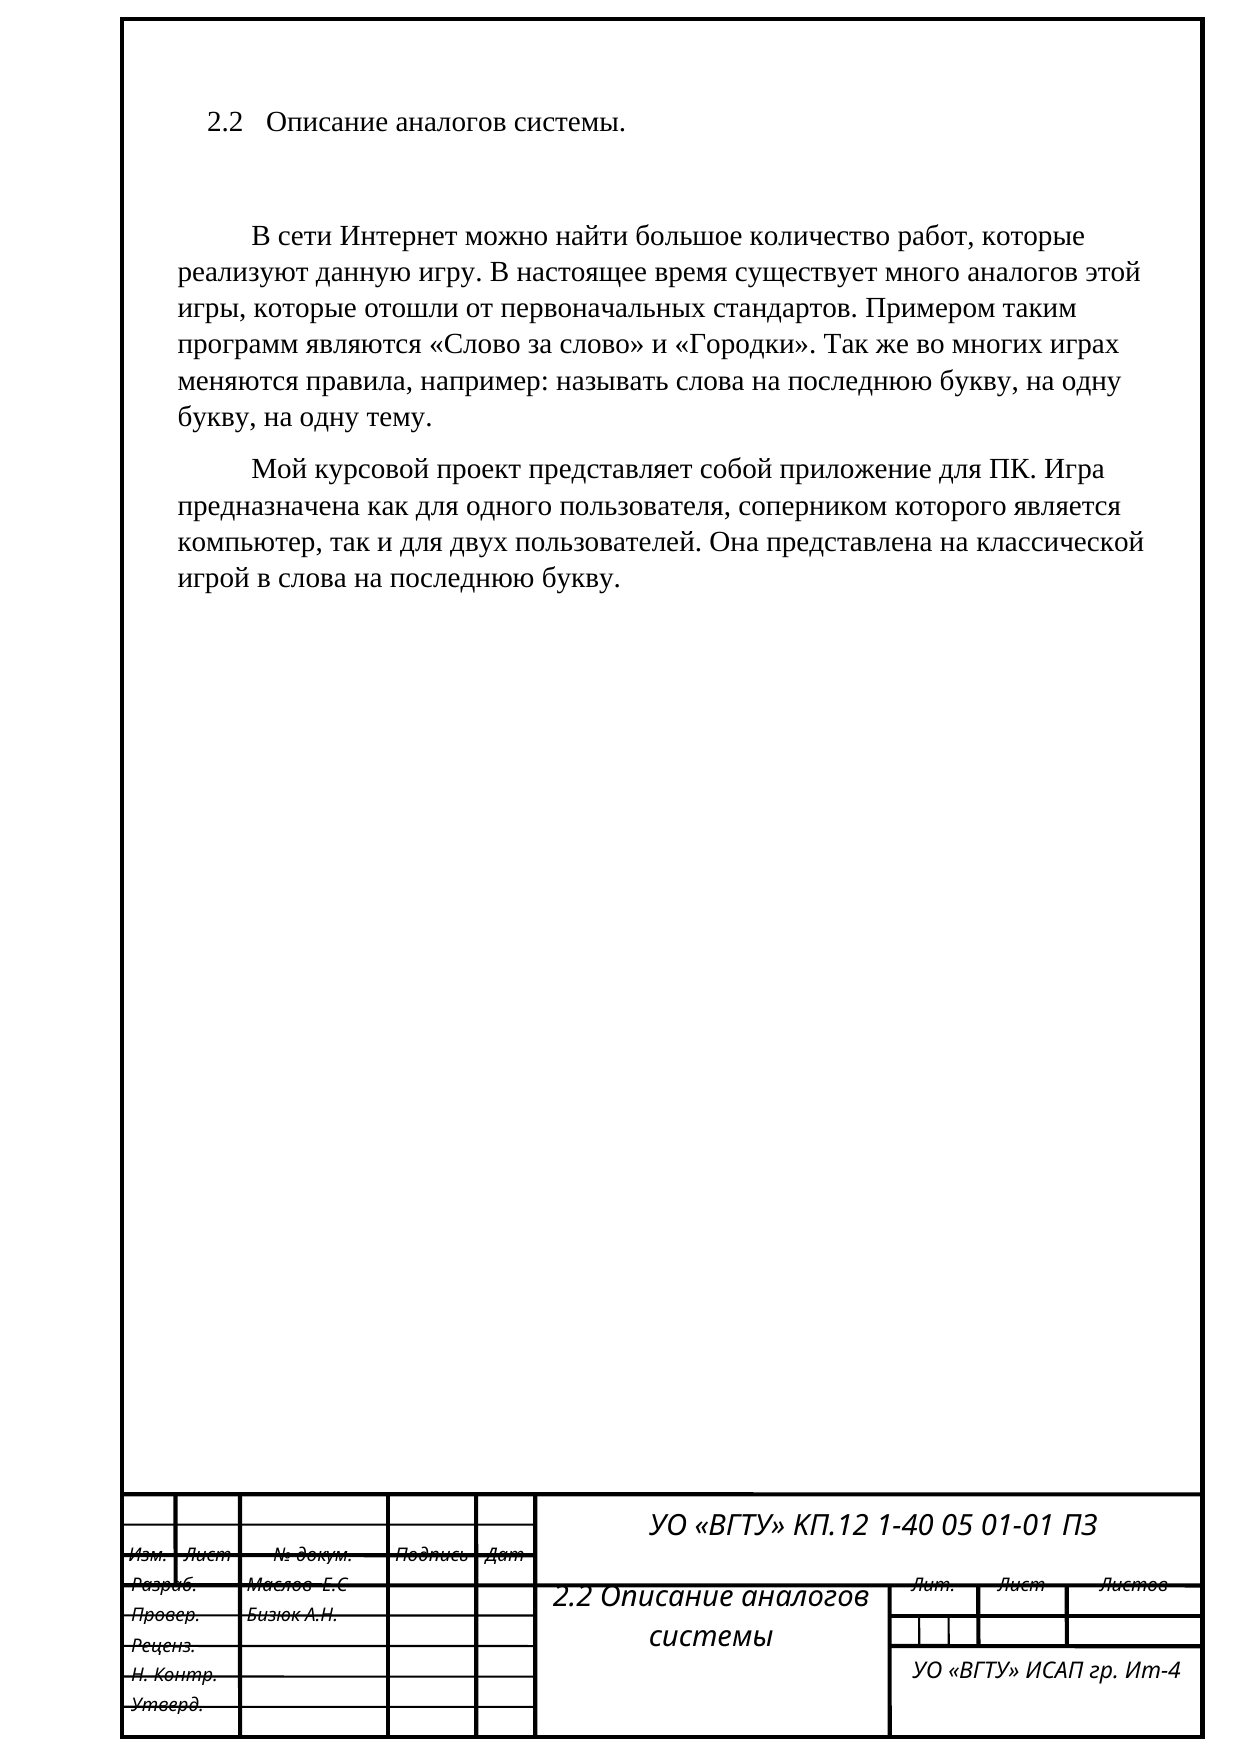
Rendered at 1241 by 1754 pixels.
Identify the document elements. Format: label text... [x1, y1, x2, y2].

subtitle Описание аналогов системы. [207, 104, 1152, 138]
text В сети Интернет можно найти большое количество работ, которые реализуют данную игру. В настоящее время существует много аналогов этой игры, которые отошли от первоначальных стандартов. Примером таким программ являются «Слово за слово» и «Городки». Так же во многих играх меняются правила, например: называть слова на последнюю букву, на одну букву, на одну тему. [177, 218, 1152, 432]
text Мой курсовой проект представляет собой приложение для ПК. Игра предназначена как для одного пользователя, соперником которого является компьютер, так и для двух пользователей. Она представлена на классической игрой в слова на последнюю букву. [177, 452, 1152, 593]
